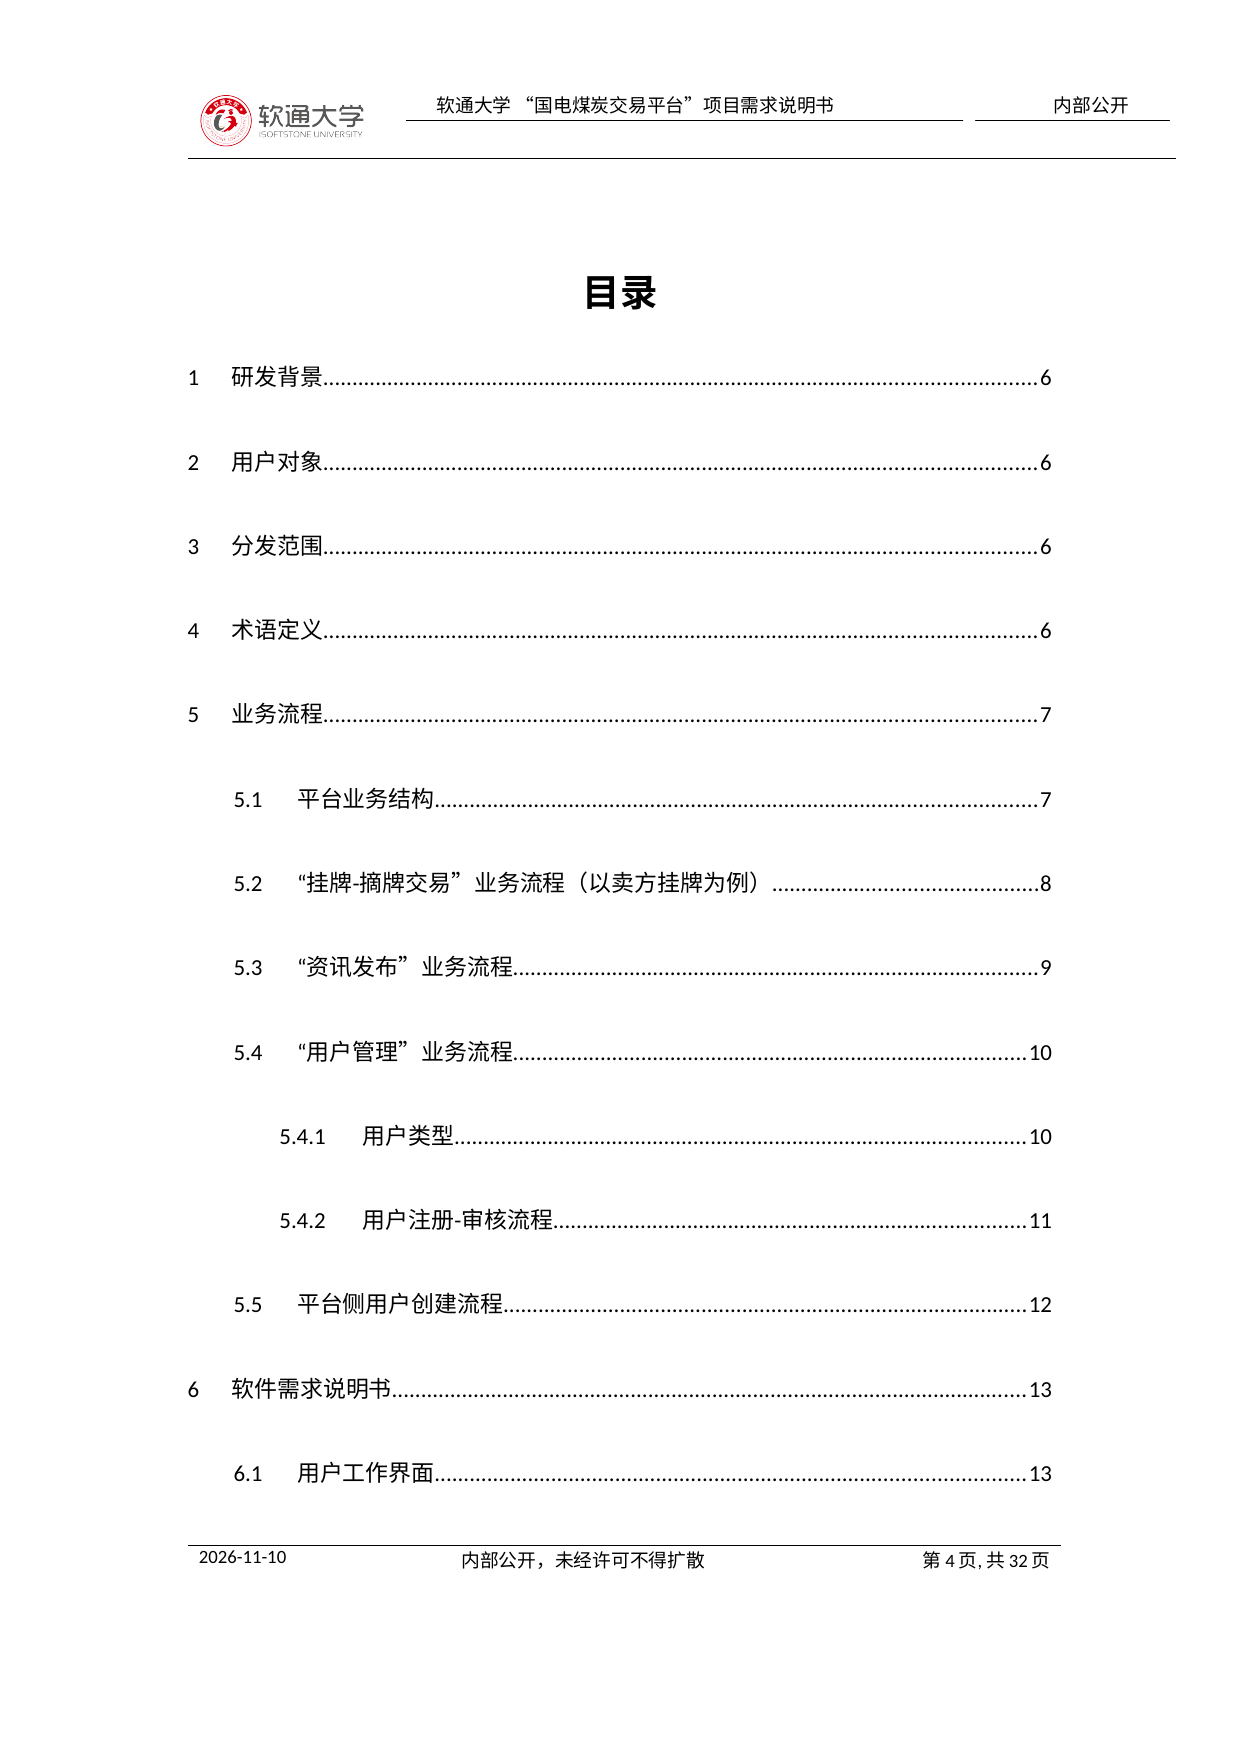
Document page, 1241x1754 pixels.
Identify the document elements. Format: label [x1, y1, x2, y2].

picture [193, 88, 370, 149]
